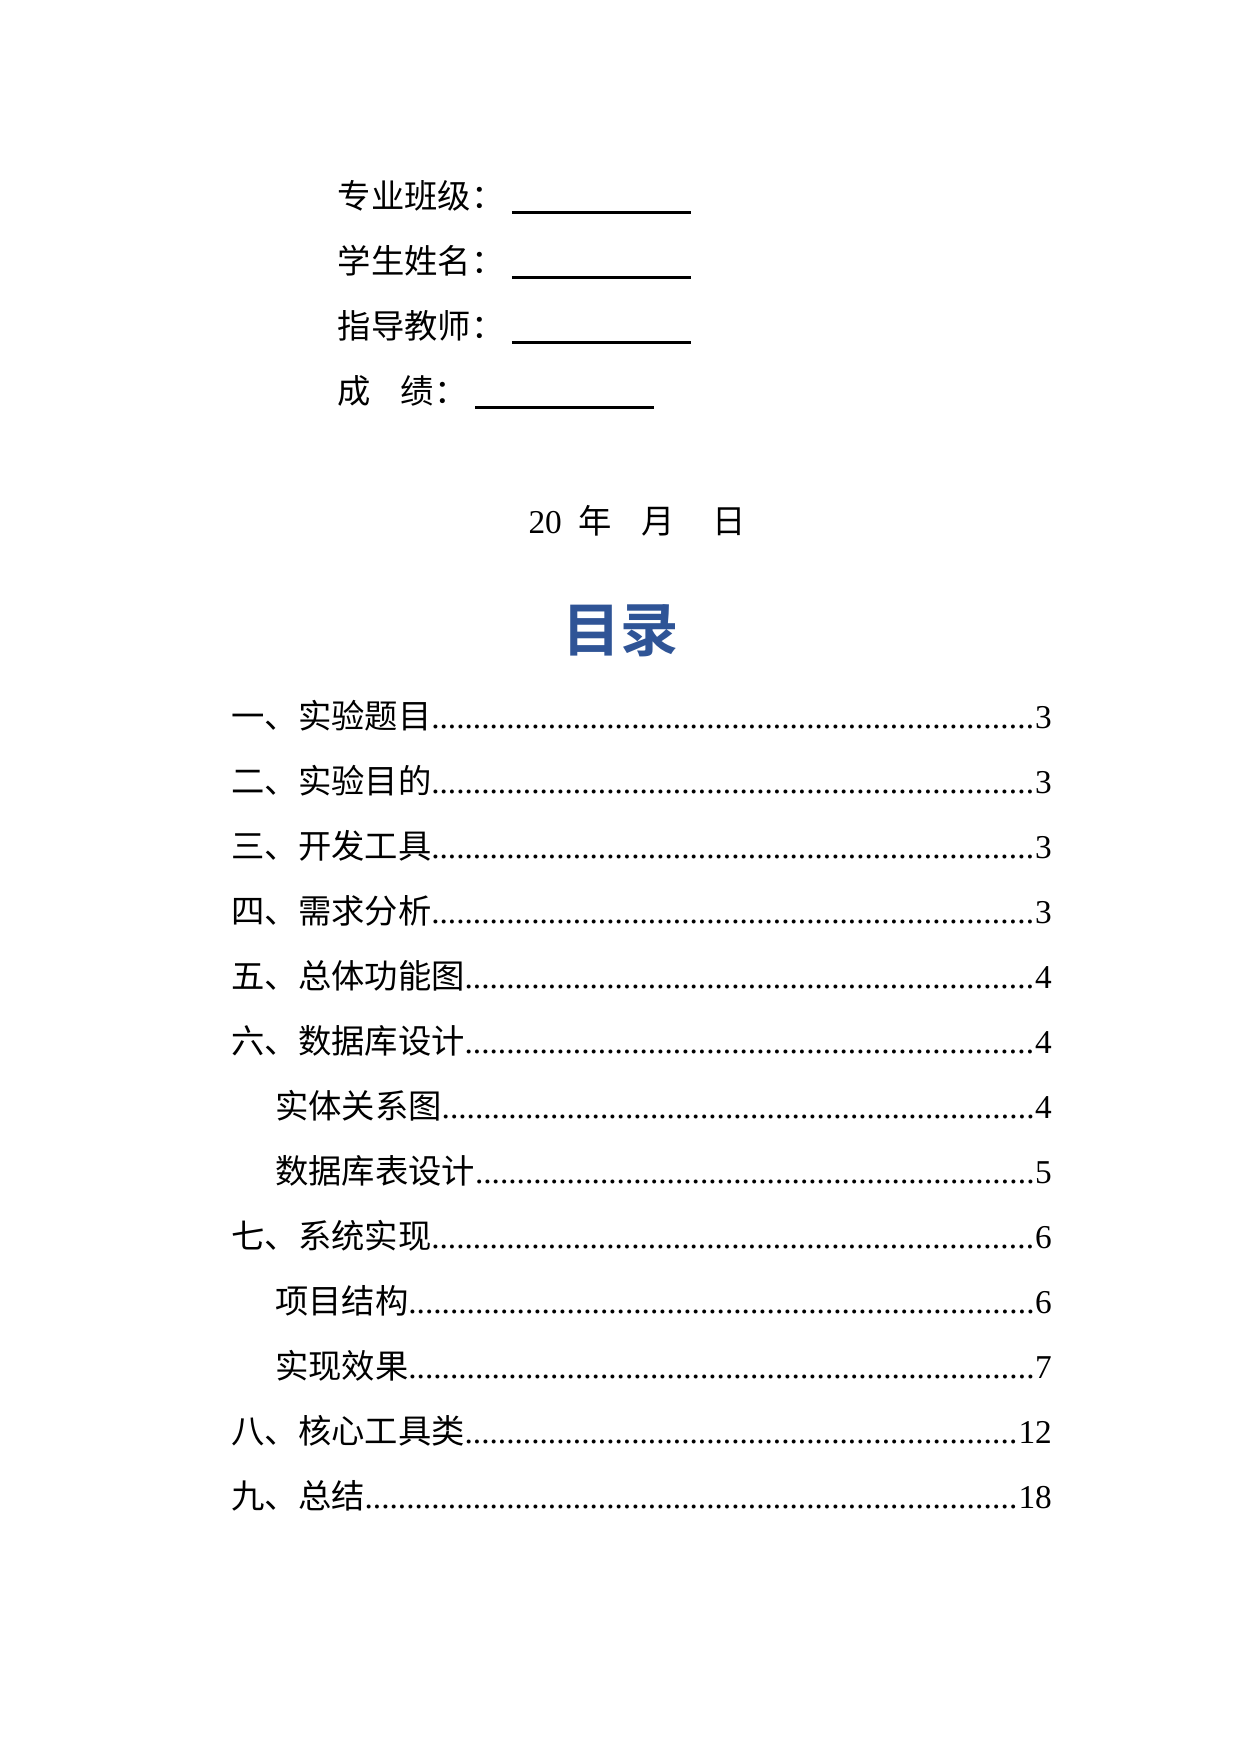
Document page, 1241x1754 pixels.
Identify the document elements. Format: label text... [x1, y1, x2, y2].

text 成 绩： [187, 357, 1053, 422]
text 学生姓名： [187, 227, 1053, 292]
text 指导教师： [187, 292, 1053, 357]
text 专业班级： [187, 162, 1053, 227]
text 20 年 月 日 [187, 487, 1053, 552]
